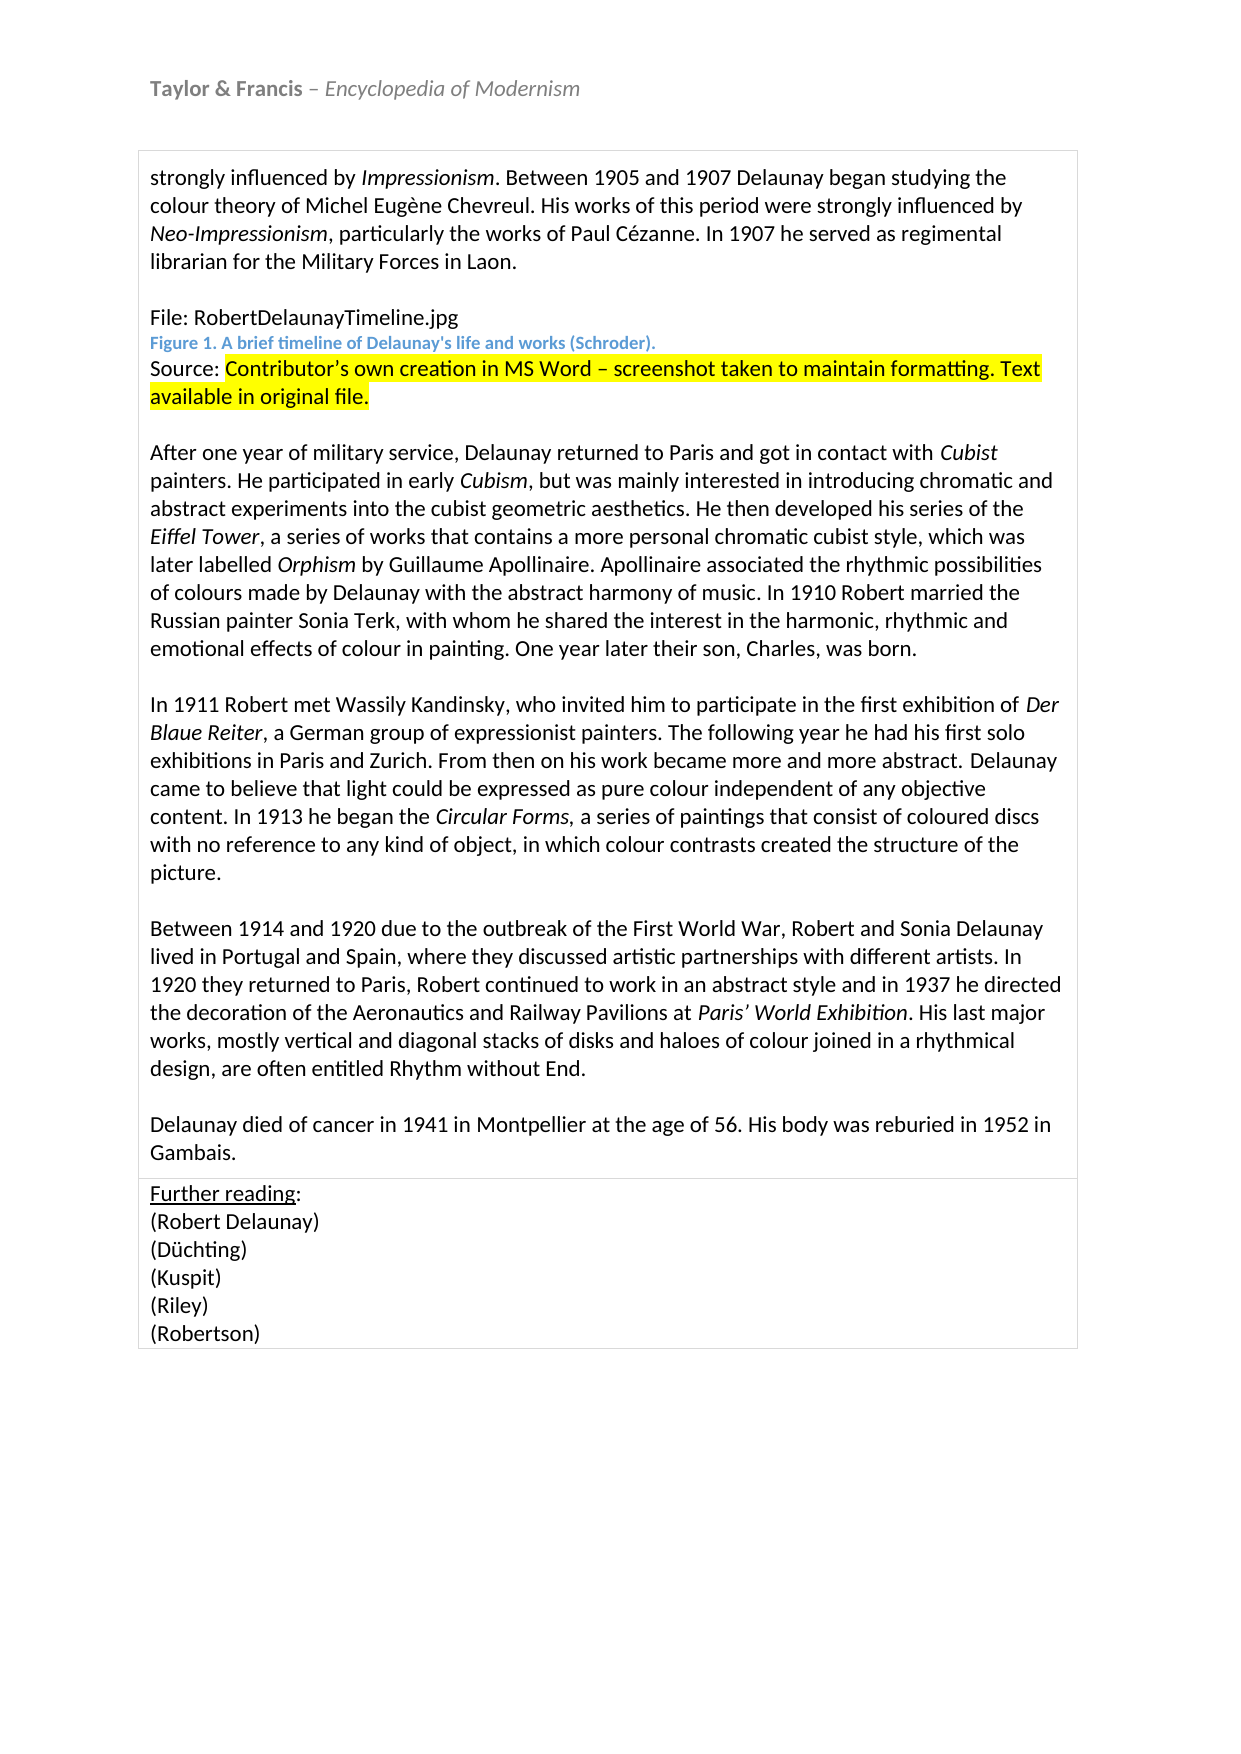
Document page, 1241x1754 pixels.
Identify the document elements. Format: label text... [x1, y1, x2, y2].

table_cell Further reading: [139, 1179, 1077, 1347]
